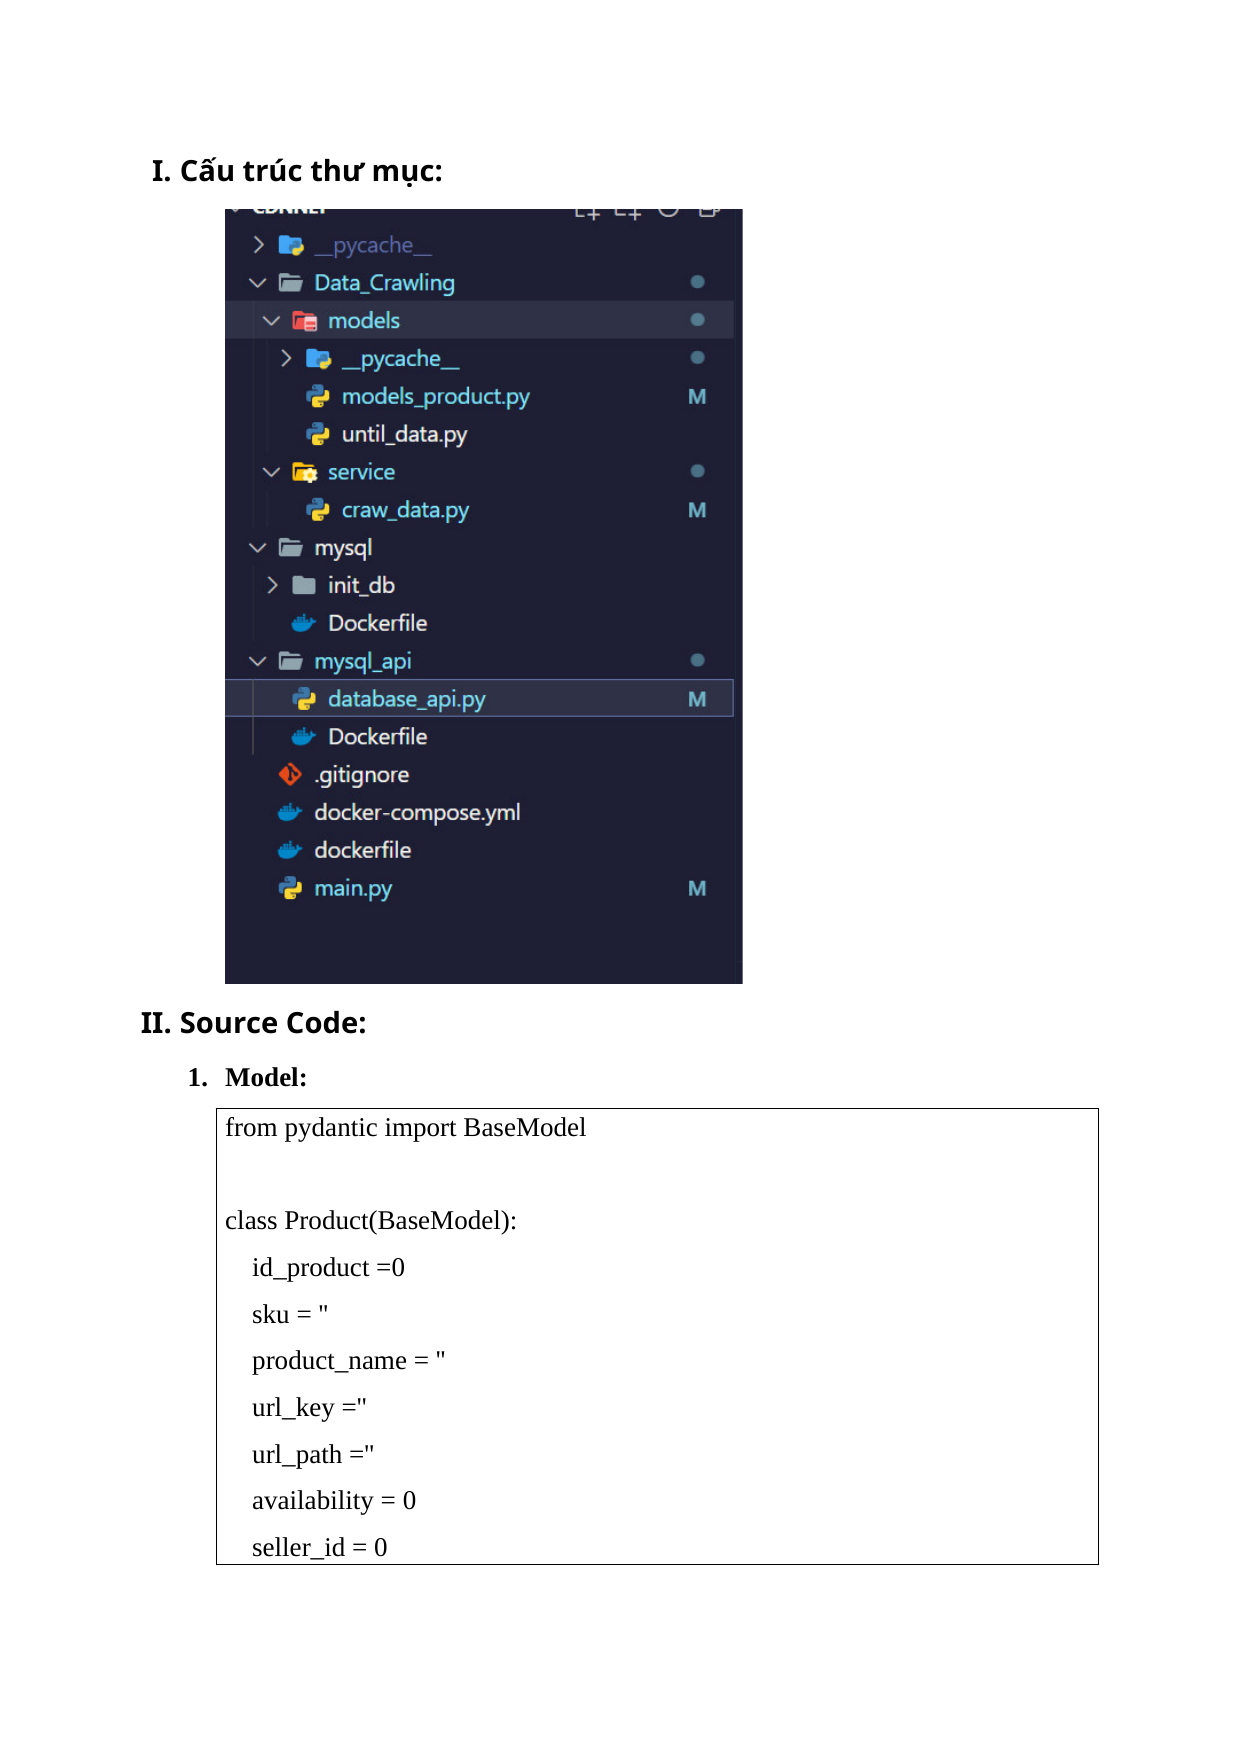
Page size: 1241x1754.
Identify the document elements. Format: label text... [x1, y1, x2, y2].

list class Product(BaseModel): [217, 1201, 1098, 1236]
list Model: [187, 1061, 1090, 1092]
list availability = 0 [217, 1481, 1098, 1516]
subtitle Source Code: [172, 1002, 1090, 1042]
list sku = '' [217, 1295, 1098, 1329]
list url_path ='' [217, 1435, 1098, 1469]
picture [225, 209, 743, 984]
list from pydantic import BaseModel [217, 1109, 1098, 1142]
list id_product =0 [217, 1248, 1098, 1282]
list url_key ='' [217, 1388, 1098, 1422]
subtitle Cấu trúc thư mục: [172, 150, 1090, 190]
list seller_id = 0 [217, 1528, 1098, 1564]
list product_name = '' [217, 1341, 1098, 1376]
